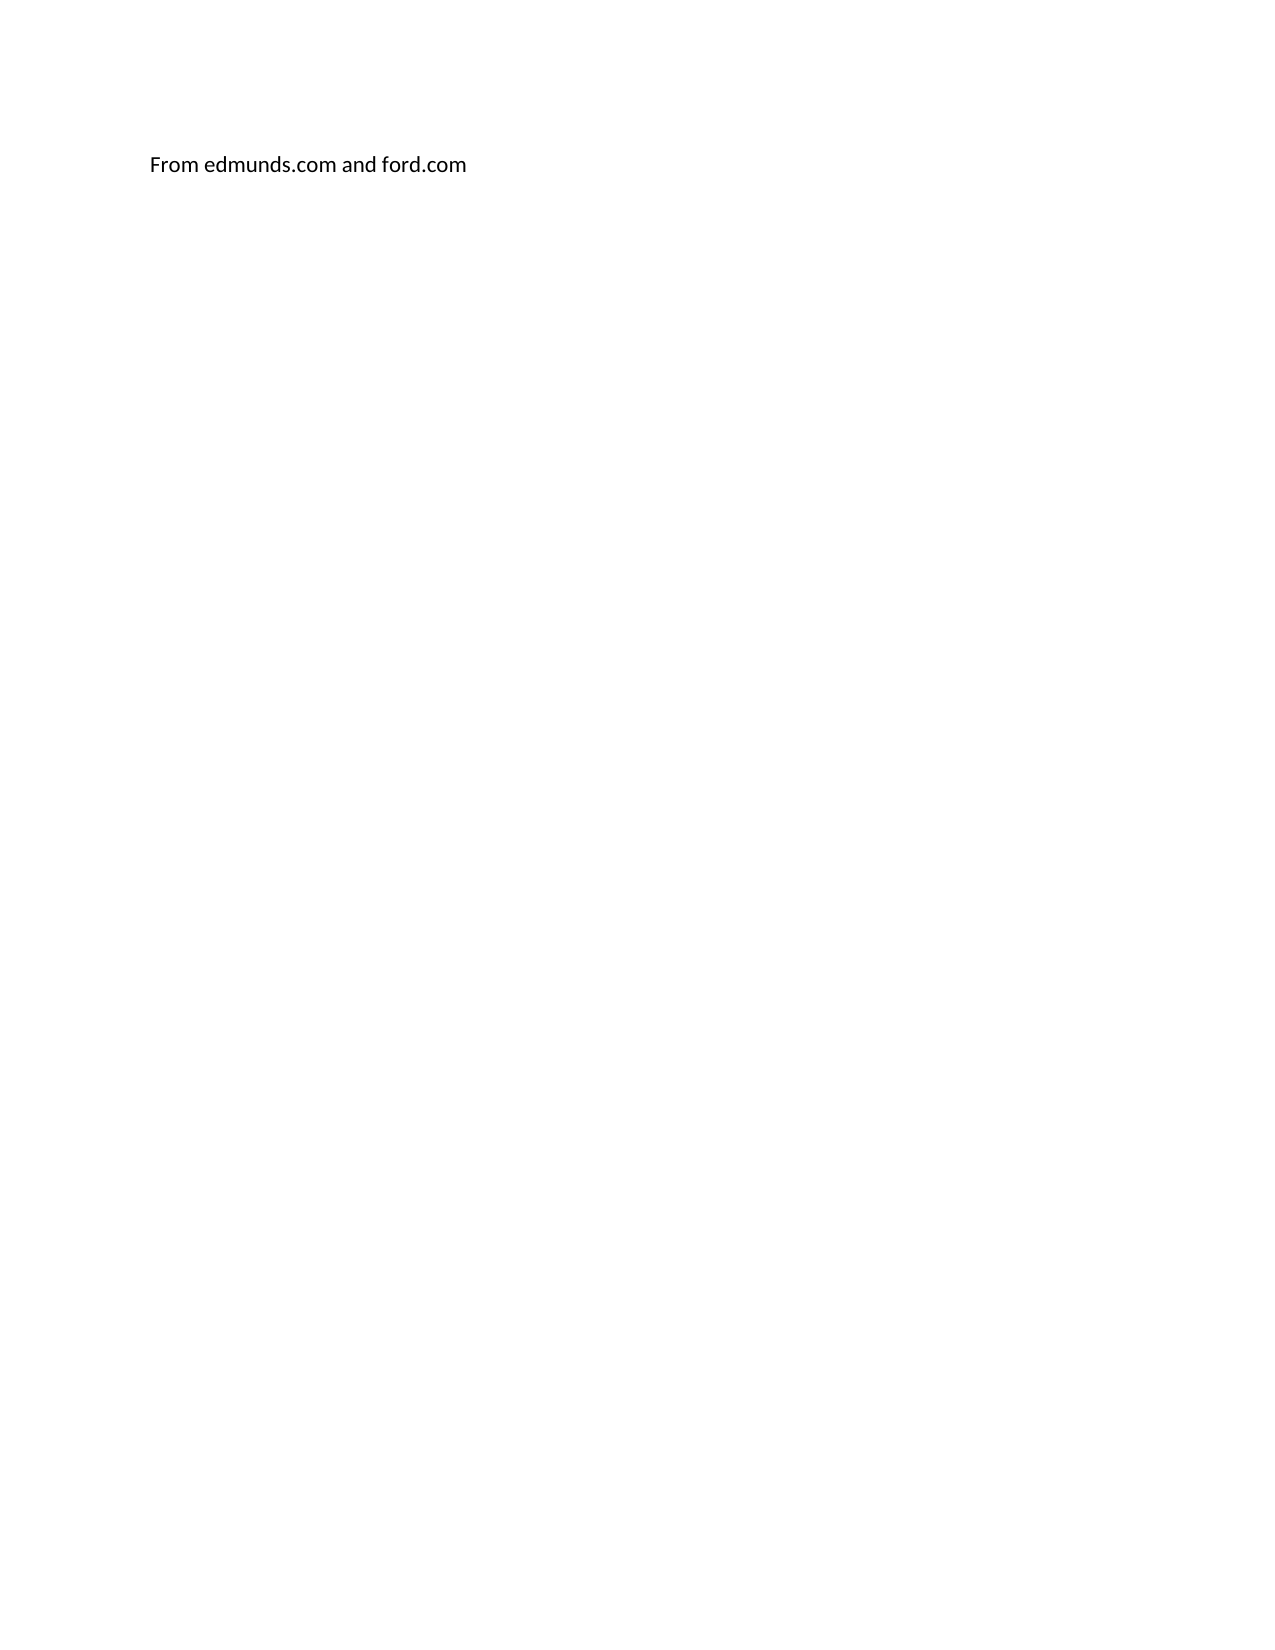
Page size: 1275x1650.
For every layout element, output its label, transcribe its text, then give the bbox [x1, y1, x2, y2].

text From edmunds.com and ford.com [150, 150, 1125, 178]
